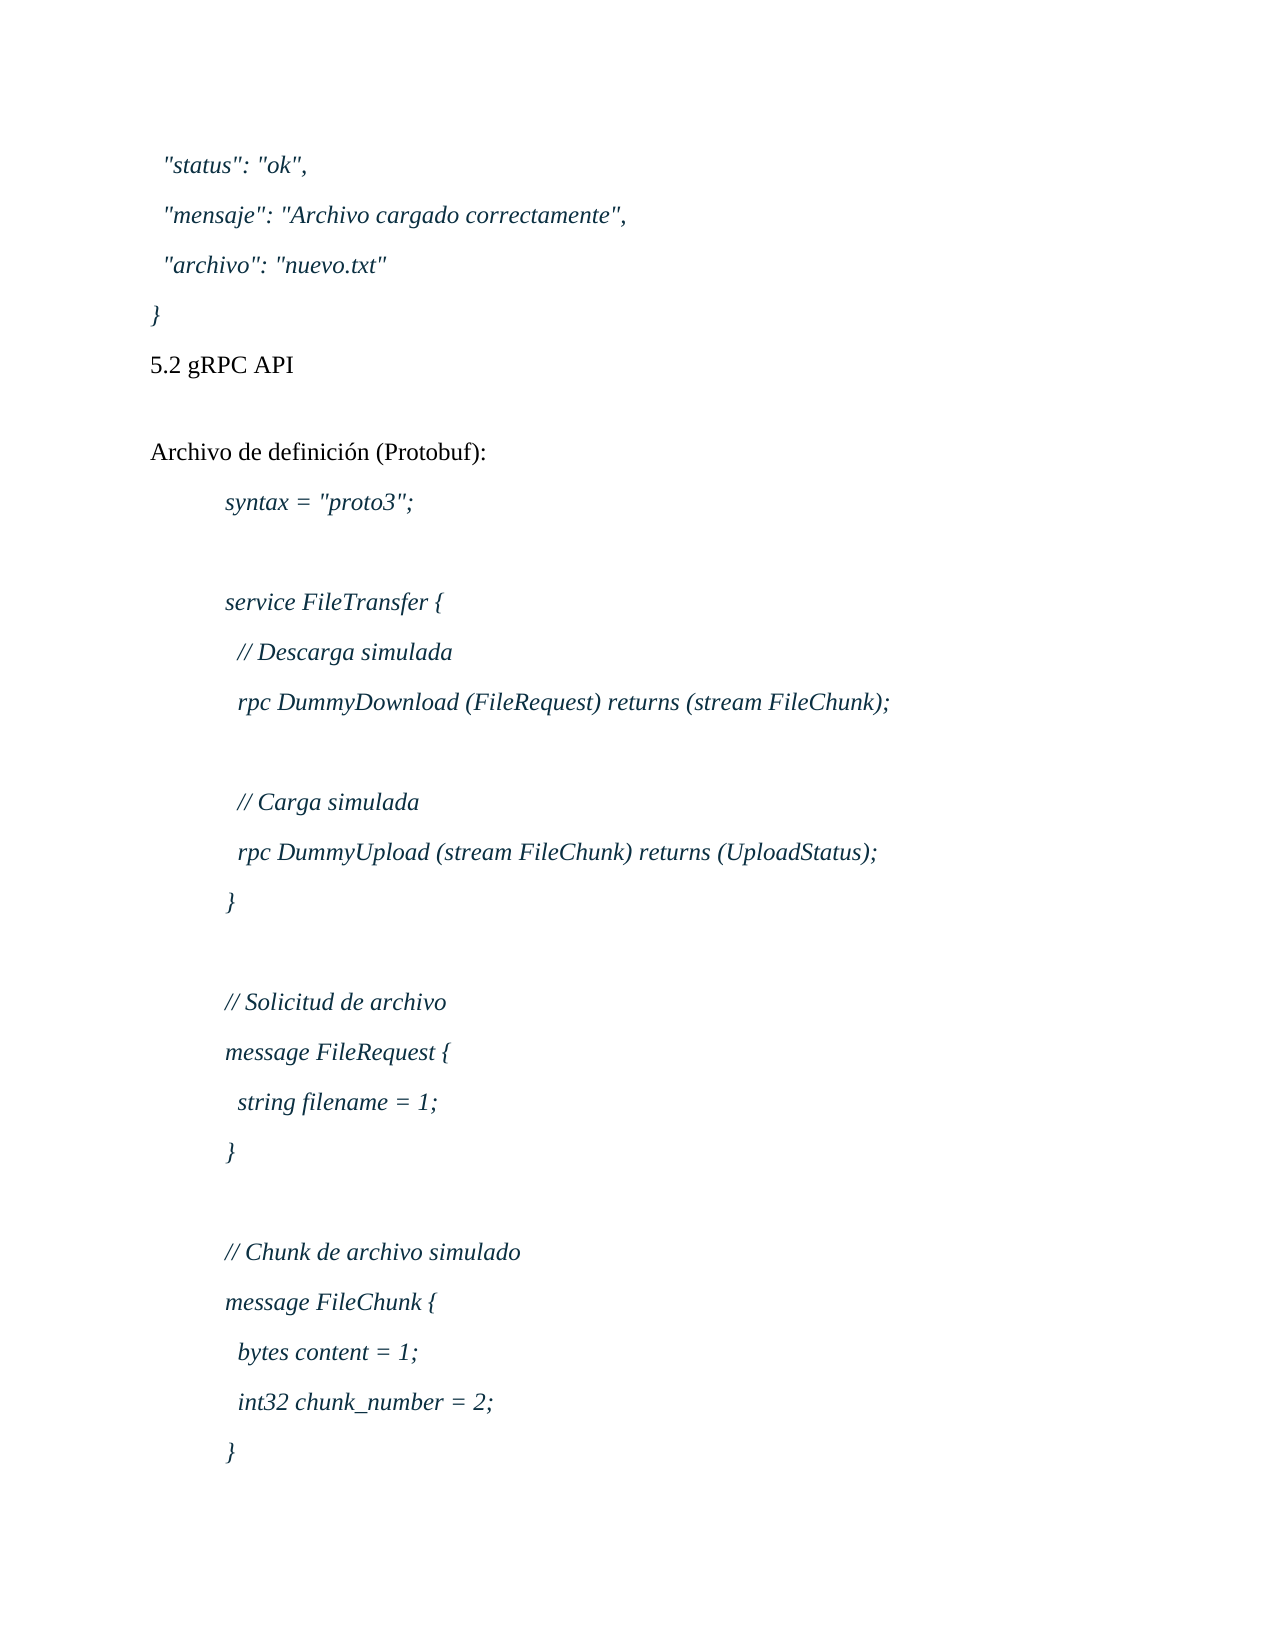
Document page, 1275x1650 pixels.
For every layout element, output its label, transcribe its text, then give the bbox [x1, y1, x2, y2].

text // Carga simulada [225, 787, 1125, 816]
text int32 chunk_number = 2; [225, 1387, 1125, 1416]
text // Chunk de archivo simulado [225, 1237, 1125, 1266]
text rpc DummyDownload (FileRequest) returns (stream FileChunk); [225, 687, 1125, 716]
text "mensaje": "Archivo cargado correctamente", [150, 200, 1125, 229]
text message FileChunk { [225, 1287, 1125, 1316]
text } [225, 887, 1125, 916]
text syntax = "proto3"; [225, 487, 1125, 516]
text } [150, 300, 1125, 329]
text "archivo": "nuevo.txt" [150, 250, 1125, 279]
text // Solicitud de archivo [225, 987, 1125, 1016]
text message FileRequest { [225, 1037, 1125, 1066]
subtitle 5.2 gRPC API [150, 350, 1125, 379]
text string filename = 1; [225, 1087, 1125, 1116]
text rpc DummyUpload (stream FileChunk) returns (UploadStatus); [225, 837, 1125, 866]
text bytes content = 1; [225, 1337, 1125, 1366]
text // Descarga simulada [225, 637, 1125, 666]
text } [225, 1437, 1125, 1466]
text "status": "ok", [150, 150, 1125, 179]
text } [225, 1137, 1125, 1166]
text service FileTransfer { [225, 587, 1125, 616]
text Archivo de definición (Protobuf): [150, 437, 1125, 466]
